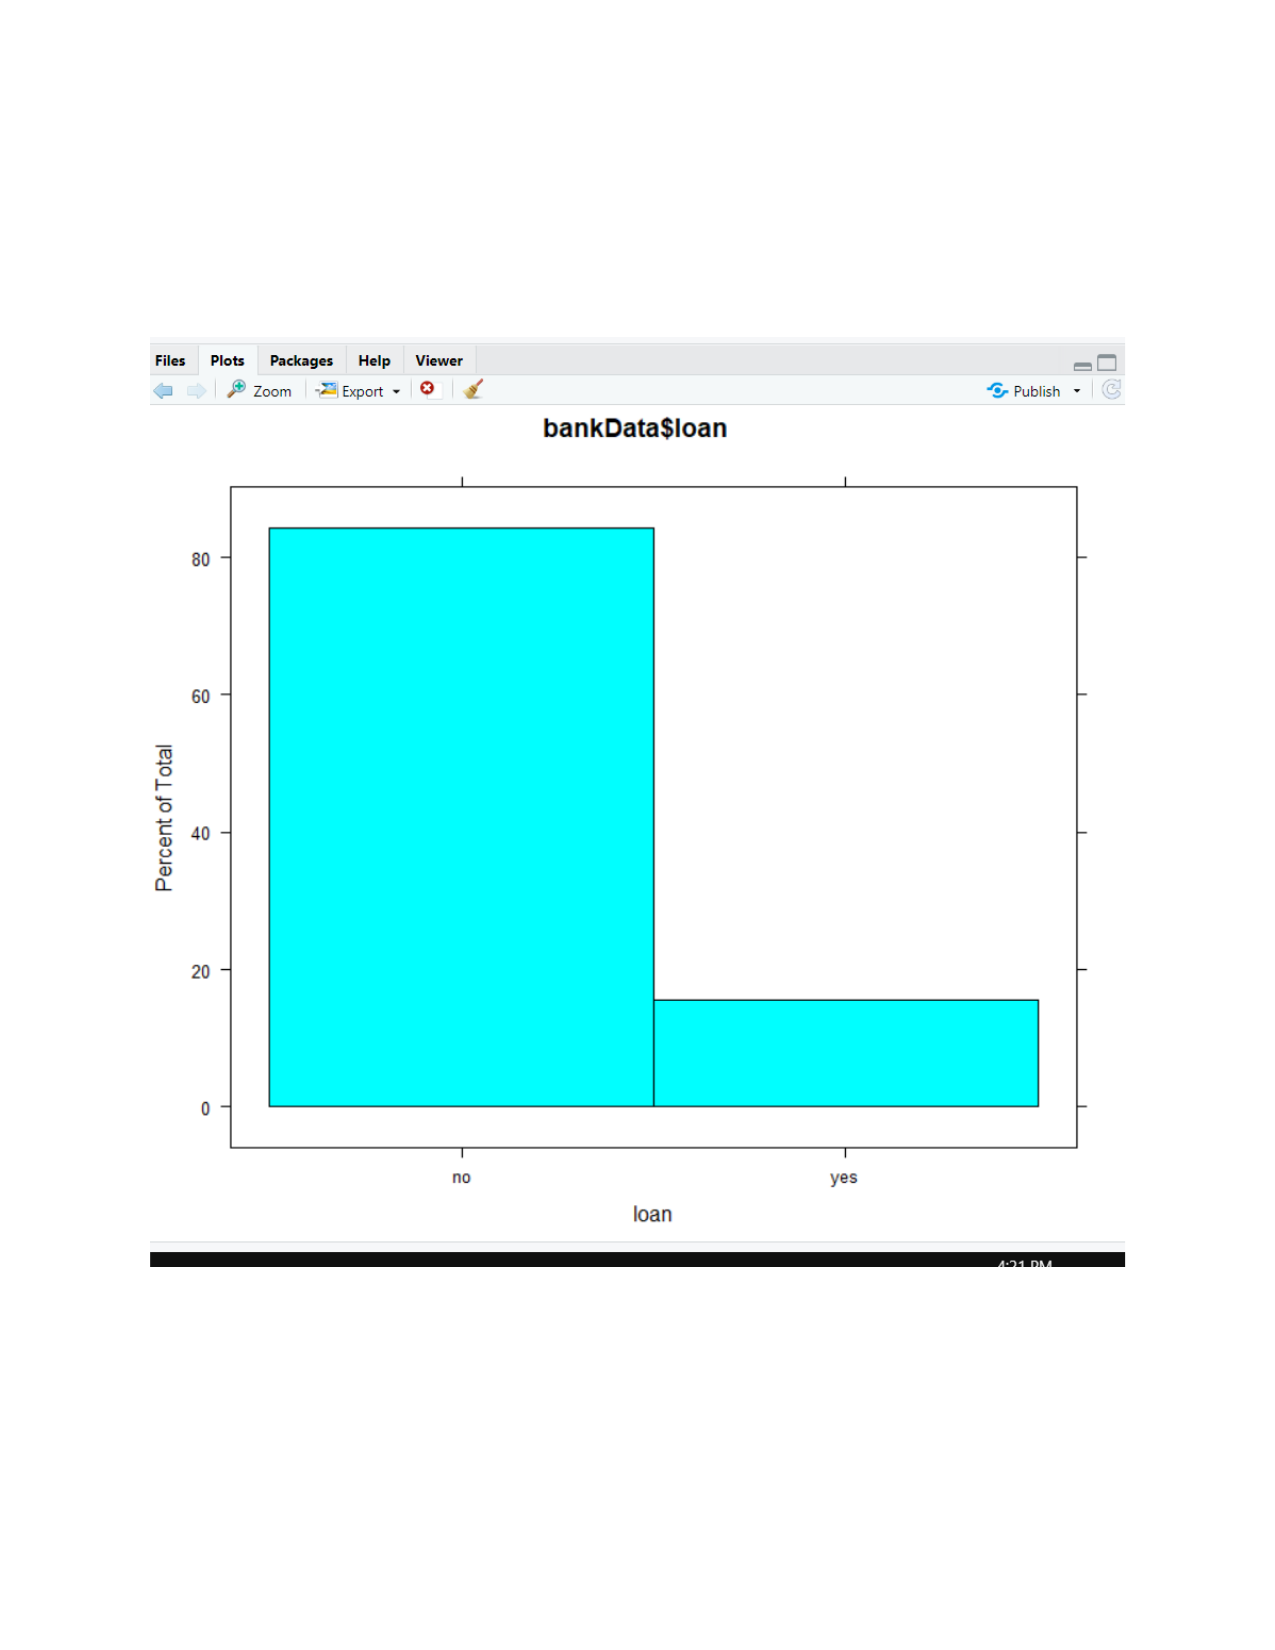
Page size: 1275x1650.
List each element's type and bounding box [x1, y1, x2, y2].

picture [150, 337, 1125, 1267]
